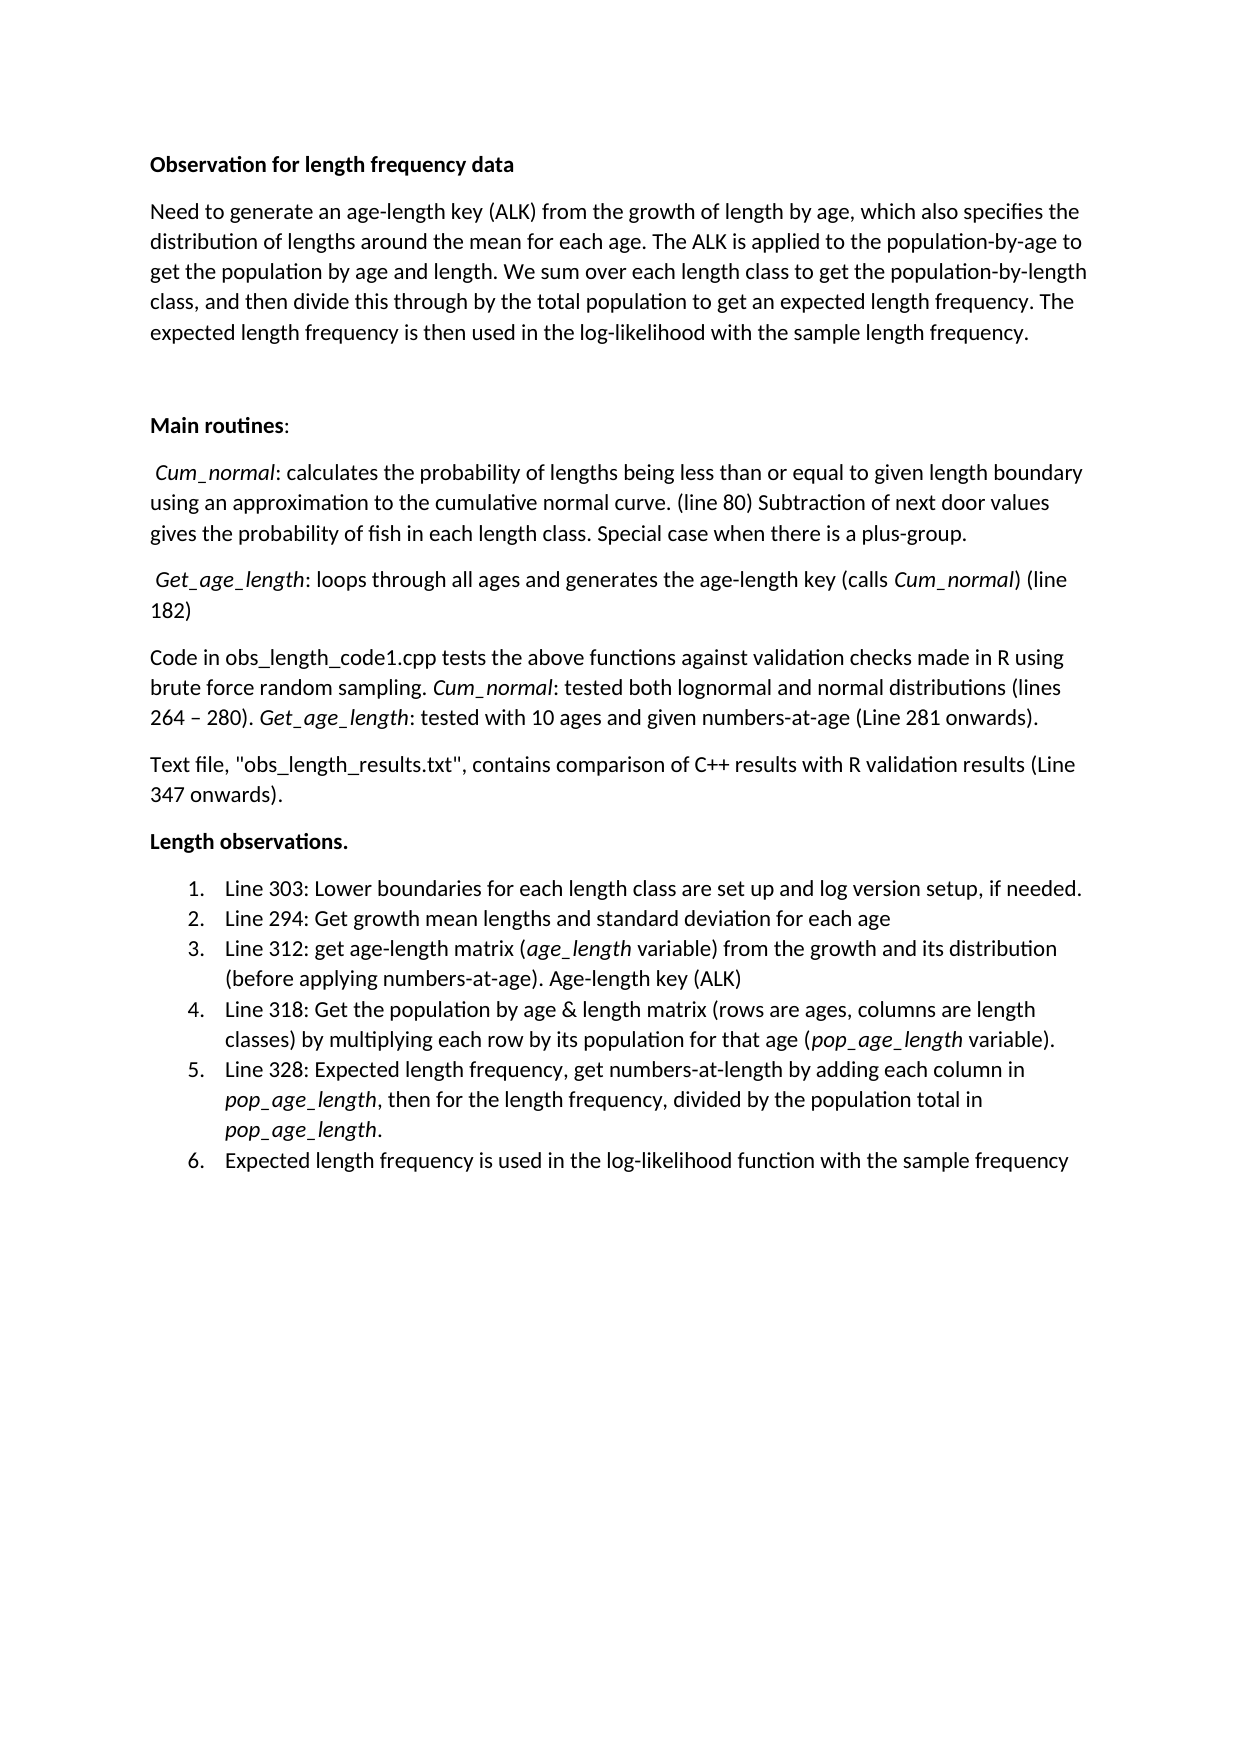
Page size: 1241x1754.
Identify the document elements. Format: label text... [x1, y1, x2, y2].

text Get_age_length: loops through all ages and generates the age-length key (calls Cum_normal) (line 182) [150, 566, 1090, 624]
list Expected length frequency is used in the log-likelihood function with the sample frequency [187, 1146, 1090, 1174]
list Line 303: Lower boundaries for each length class are set up and log version setup, if needed. [187, 874, 1090, 902]
text Need to generate an age-length key (ALK) from the growth of length by age, which also specifies the distribution of lengths around the mean for each age. The ALK is applied to the population-by-age to get the population by age and length. We sum over each length class to get the population-by-length class, and then divide this through by the total population to get an expected length frequency. The expected length frequency is then used in the log-likelihood with the sample length frequency. [150, 197, 1090, 346]
list Line 318: Get the population by age & length matrix (rows are ages, columns are length classes) by multiplying each row by its population for that age (pop_age_length variable). [187, 995, 1090, 1053]
list Line 312: get age-length matrix (age_length variable) from the growth and its distribution (before applying numbers-at-age). Age-length key (ALK) [187, 934, 1090, 993]
text Code in obs_length_code1.cpp tests the above functions against validation checks made in R using brute force random sampling. Cum_normal: tested both lognormal and normal distributions (lines 264 – 280). Get_age_length: tested with 10 ages and given numbers-at-age (Line 281 onwards). [150, 643, 1090, 731]
text Main routines: [150, 411, 1090, 439]
list Line 328: Expected length frequency, get numbers-at-length by adding each column in pop_age_length, then for the length frequency, divided by the population total in pop_age_length. [187, 1055, 1090, 1144]
text Length observations. [150, 827, 1090, 855]
text Text file, "obs_length_results.txt", contains comparison of C++ results with R validation results (Line 347 onwards). [150, 750, 1090, 808]
list Line 294: Get growth mean lengths and standard deviation for each age [187, 904, 1090, 932]
text Cum_normal: calculates the probability of lengths being less than or equal to given length boundary using an approximation to the cumulative normal curve. (line 80) Subtraction of next door values gives the probability of fish in each length class. Special case when there is a plus-group. [150, 458, 1090, 547]
text Observation for length frequency data [150, 150, 1090, 178]
